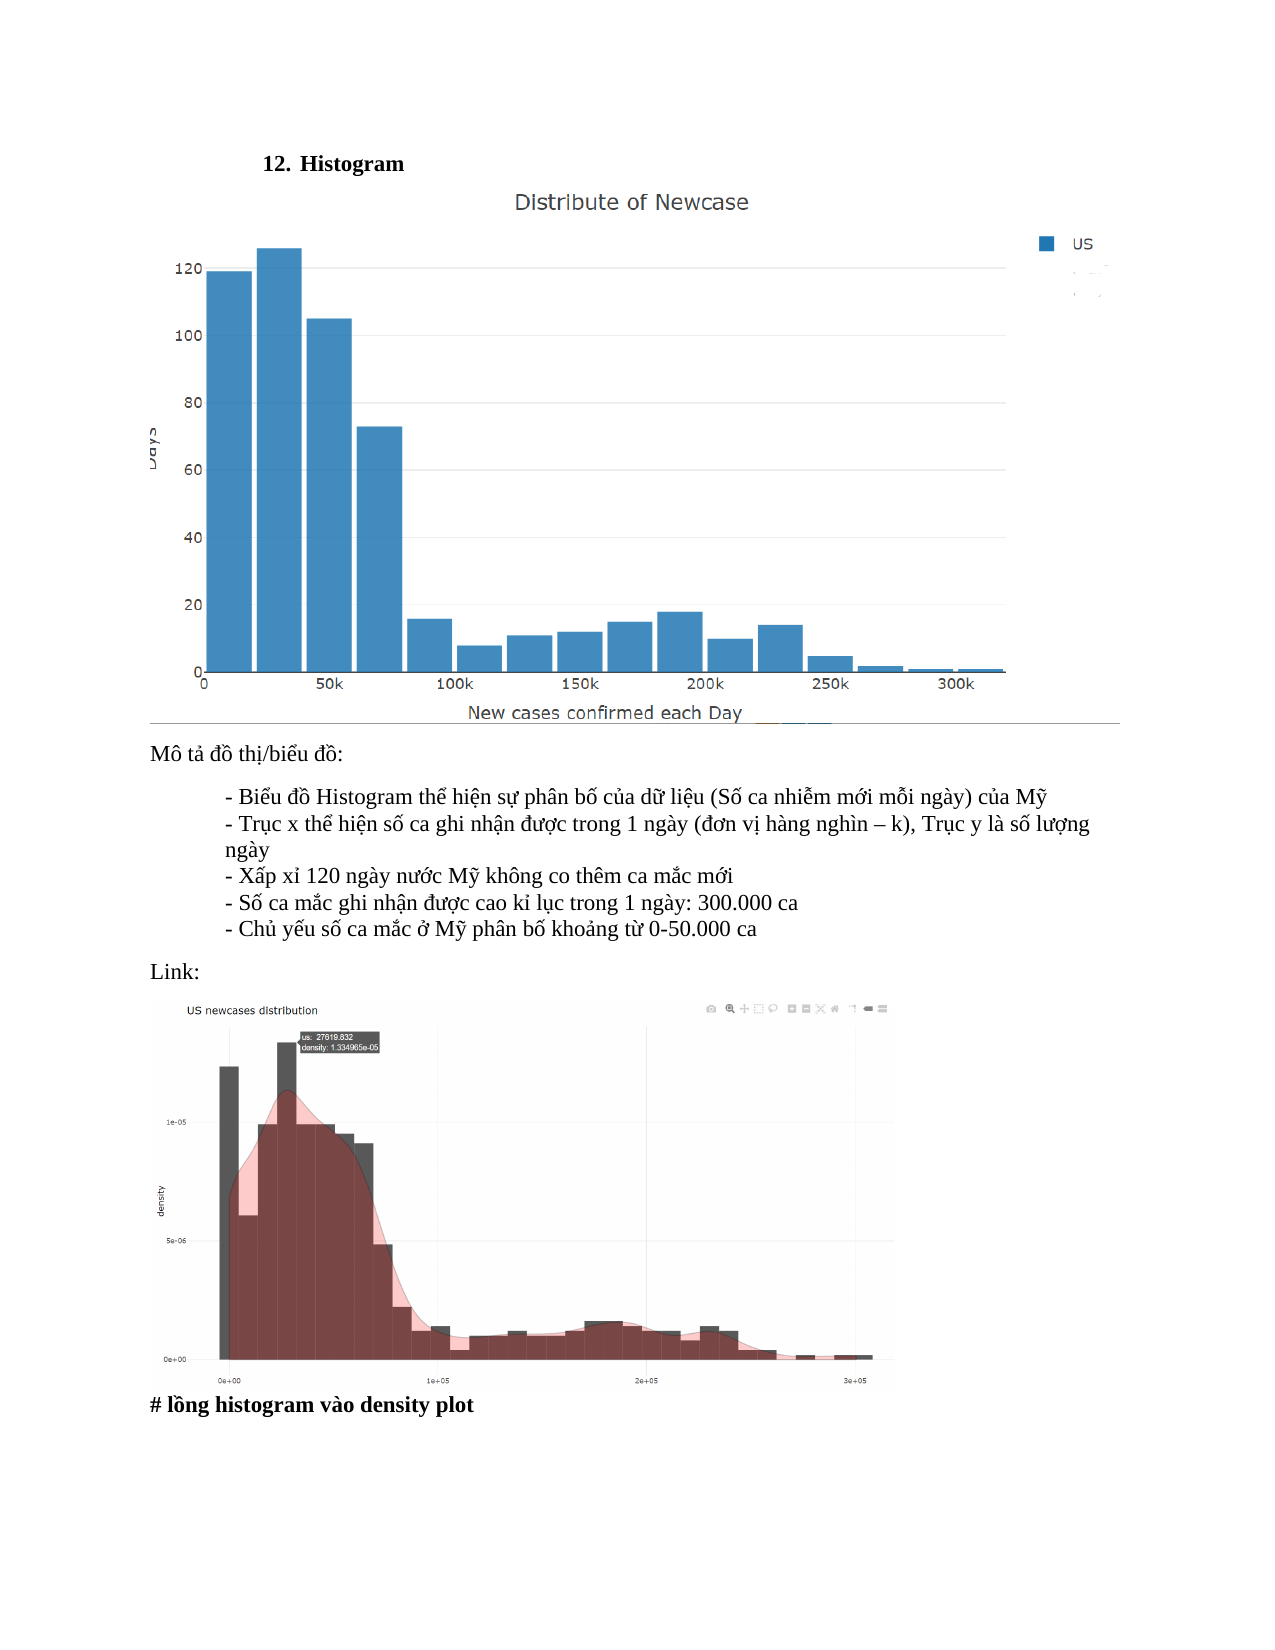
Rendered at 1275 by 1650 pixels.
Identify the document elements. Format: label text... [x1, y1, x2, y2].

text Link: [150, 958, 1125, 984]
picture [150, 1001, 895, 1391]
text Mô tả đồ thị/biểu đồ: [150, 740, 1125, 767]
list Histogram [262, 150, 1125, 176]
picture [150, 193, 1125, 724]
text - Biểu đồ Histogram thể hiện sự phân bố của dữ liệu (Số ca nhiễm mới mỗi ngày) của Mỹ - Trục x thể hiện số ca ghi nhận được trong 1 ngày (đơn vị hàng nghìn – k), Trục y là số lượng ngày - Xấp xỉ 120 ngày nước Mỹ không co thêm ca mắc mới - Số ca mắc ghi nhận được cao kỉ lục trong 1 ngày: 300.000 ca - Chủ yếu số ca mắc ở Mỹ phân bố khoảng từ 0-50.000 ca [225, 783, 1125, 941]
